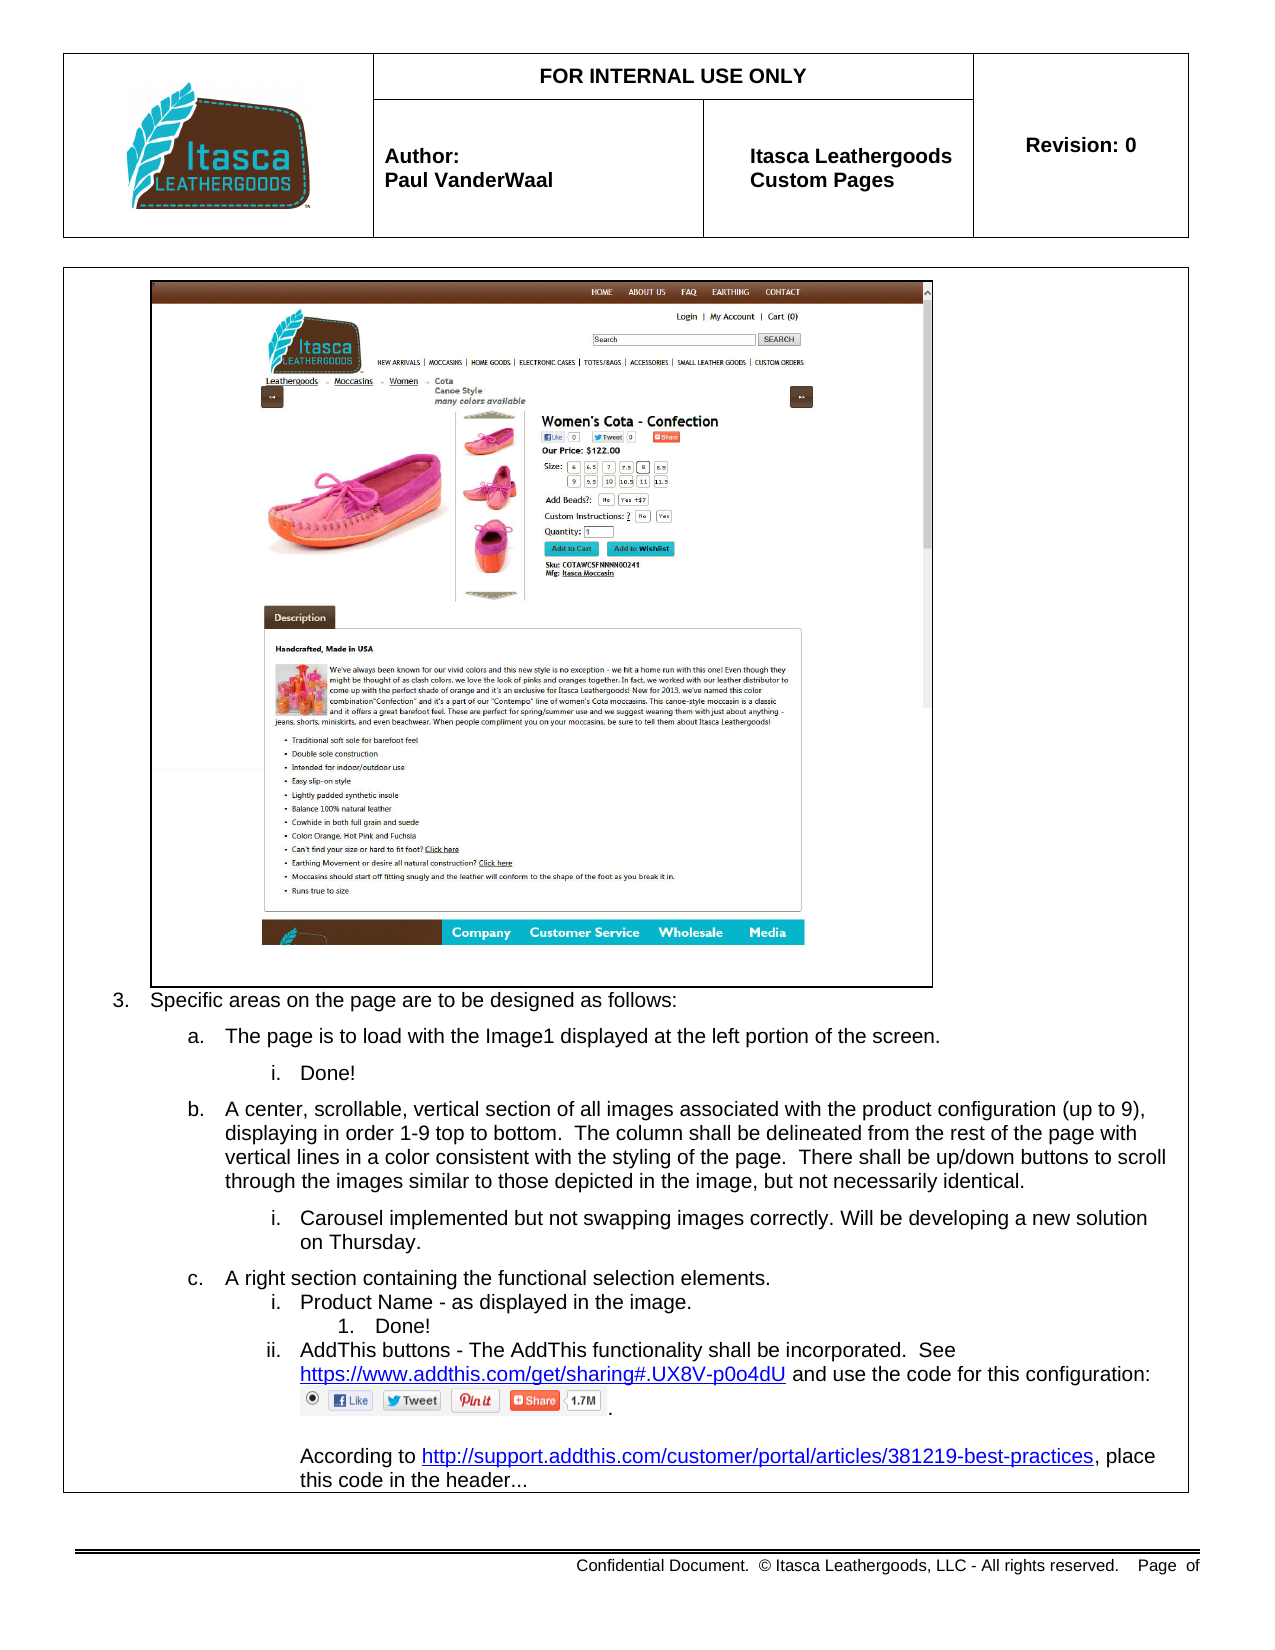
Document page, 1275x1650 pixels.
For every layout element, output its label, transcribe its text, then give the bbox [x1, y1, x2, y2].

picture [300, 1385, 608, 1416]
picture [152, 282, 932, 986]
picture [126, 82, 311, 209]
